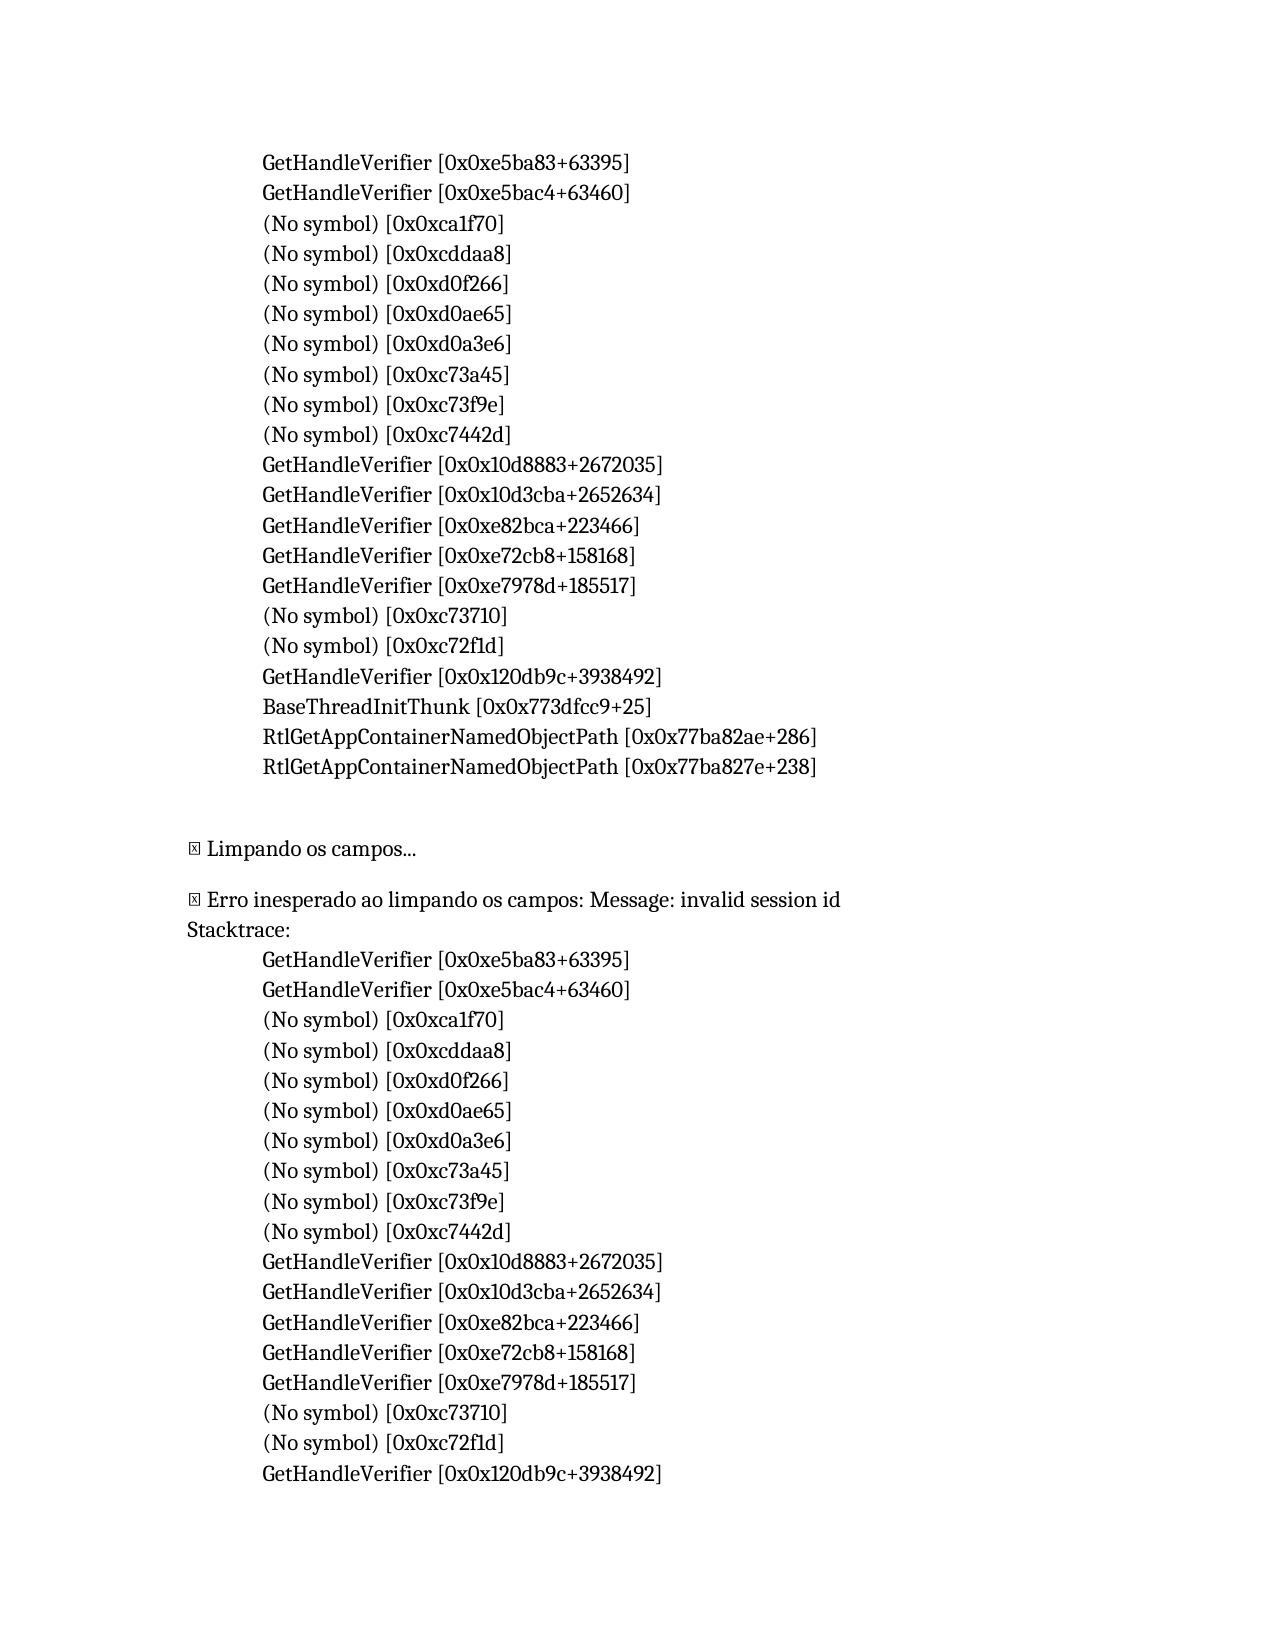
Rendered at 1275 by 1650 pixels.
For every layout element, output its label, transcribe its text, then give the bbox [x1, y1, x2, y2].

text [187, 886, 1087, 1487]
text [187, 150, 1087, 811]
text 🔄 Limpando os campos... [187, 835, 1087, 862]
